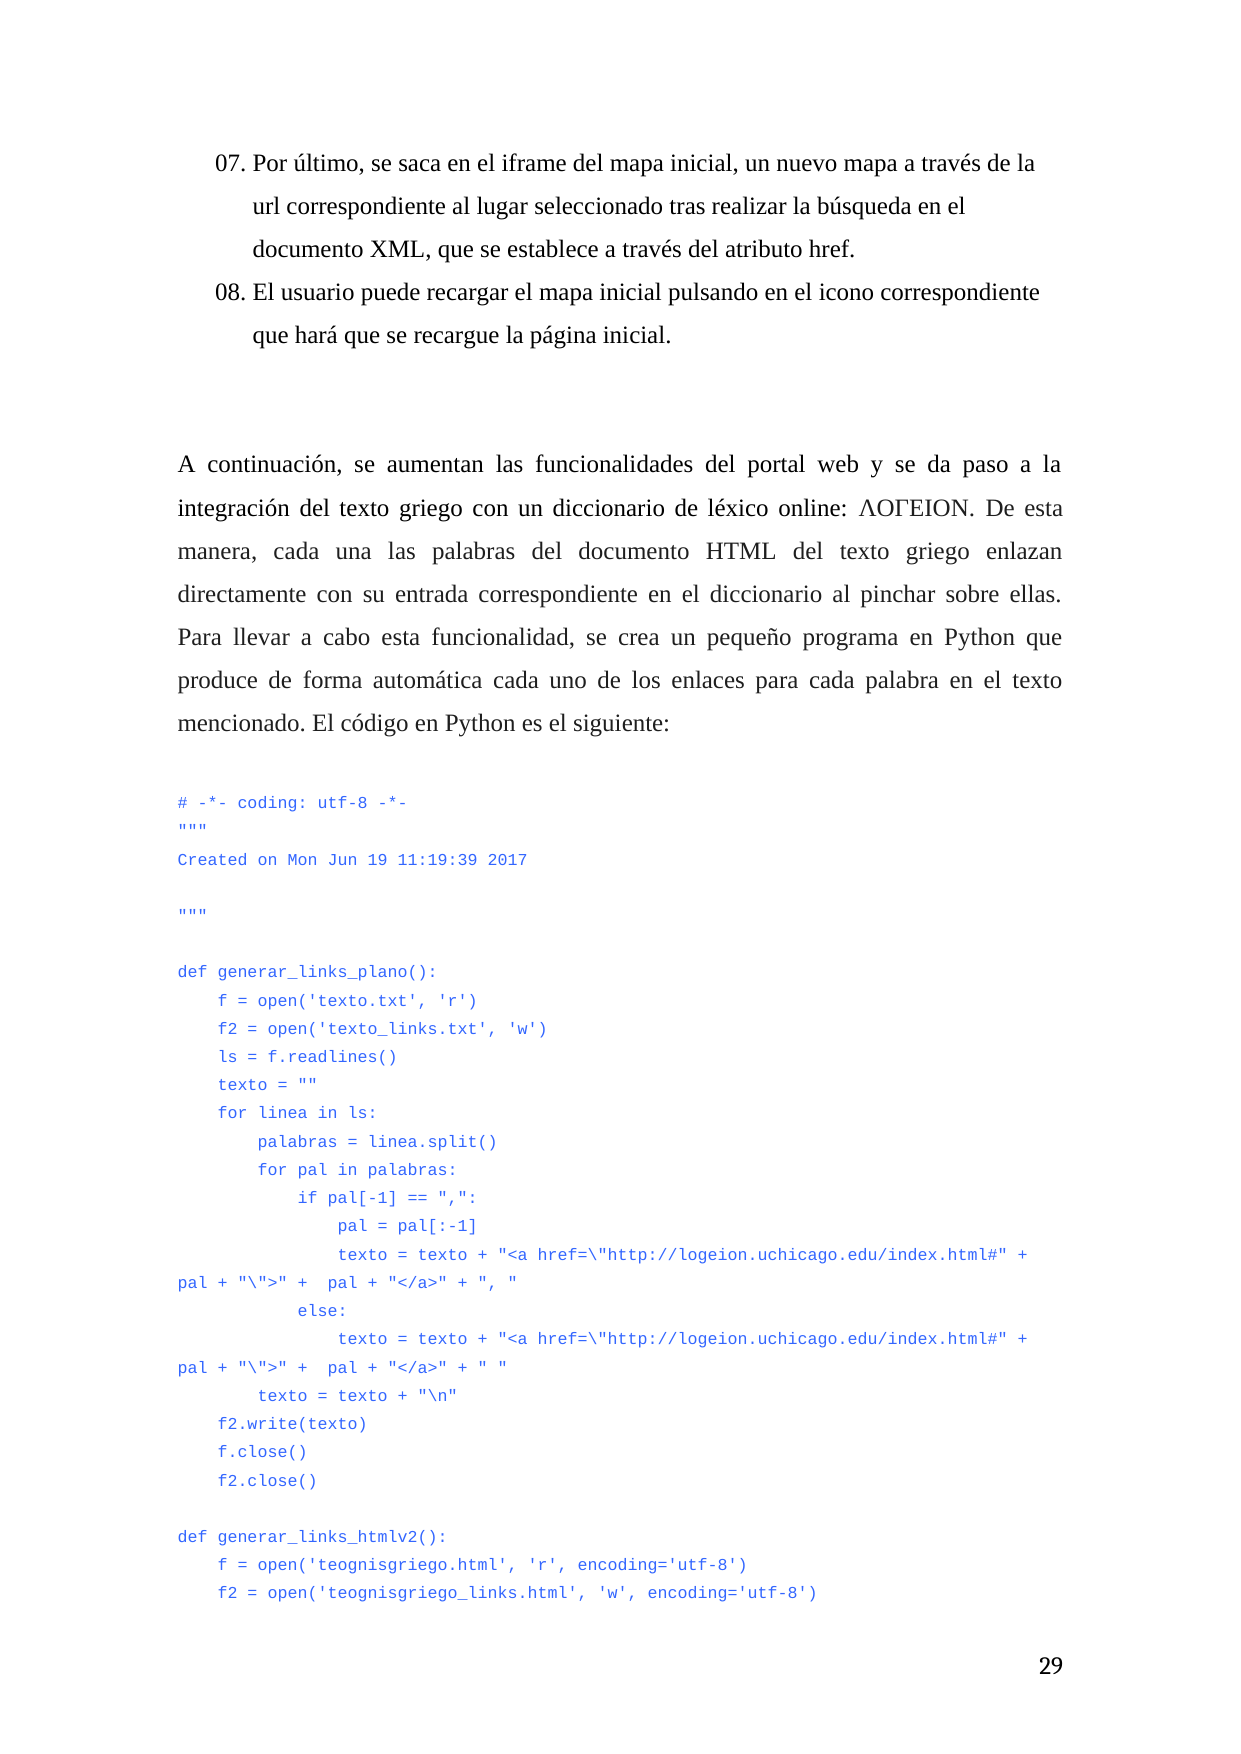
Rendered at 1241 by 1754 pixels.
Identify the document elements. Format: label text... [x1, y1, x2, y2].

text f.close() [177, 1444, 1063, 1463]
text f2 = open('texto_links.txt', 'w') [177, 1020, 1063, 1039]
text f2 = open('teognisgriego_links.html', 'w', encoding='utf-8') [177, 1585, 1063, 1604]
text def generar_links_htmlv2(): [177, 1528, 1063, 1547]
text f = open('texto.txt', 'r') [177, 992, 1063, 1011]
text def generar_links_plano(): [177, 964, 1063, 983]
text Created on Mon Jun 19 11:19:39 2017 [177, 851, 1063, 870]
list Por último, se saca en el iframe del mapa inicial, un nuevo mapa a través de la url correspondiente al lugar seleccionado tras realizar la búsqueda en el documento XML, que se establece a través del atributo href. [215, 148, 1063, 263]
text # -*- coding: utf-8 -*- [177, 794, 1063, 813]
text for linea in ls: [177, 1105, 1063, 1124]
text texto = "" [177, 1077, 1063, 1096]
text texto = texto + "<a href=\"http://logeion.uchicago.edu/index.html#" + pal + "\">" + pal + "</a>" + " " [177, 1331, 1063, 1378]
text palabras = linea.split() [177, 1133, 1063, 1152]
text texto = texto + "<a href=\"http://logeion.uchicago.edu/index.html#" + pal + "\">" + pal + "</a>" + ", " [177, 1246, 1063, 1293]
text f2.close() [177, 1472, 1063, 1491]
text f2.write(texto) [177, 1416, 1063, 1434]
text """ [177, 823, 1063, 842]
text pal = pal[:-1] [177, 1218, 1063, 1237]
text if pal[-1] == ",": [177, 1190, 1063, 1209]
text f = open('teognisgriego.html', 'r', encoding='utf-8') [177, 1557, 1063, 1576]
text A continuación, se aumentan las funcionalidades del portal web y se da paso a la integración del texto griego con un diccionario de léxico online: ΛΟΓΕΙΟΝ. De esta manera, cada una las palabras del documento HTML del texto griego enlazan directamente con su entrada correspondiente en el diccionario al pinchar sobre ellas. Para llevar a cabo esta funcionalidad, se crea un pequeño programa en Python que produce de forma automática cada uno de los enlaces para cada palabra en el texto mencionado. El código en Python es el siguiente: [177, 449, 1063, 737]
text else: [177, 1303, 1063, 1322]
text texto = texto + "\n" [177, 1387, 1063, 1406]
text """ [177, 907, 1063, 926]
text ls = f.readlines() [177, 1049, 1063, 1067]
list El usuario puede recargar el mapa inicial pulsando en el icono correspondiente que hará que se recargue la página inicial. [215, 277, 1063, 349]
text for pal in palabras: [177, 1162, 1063, 1180]
